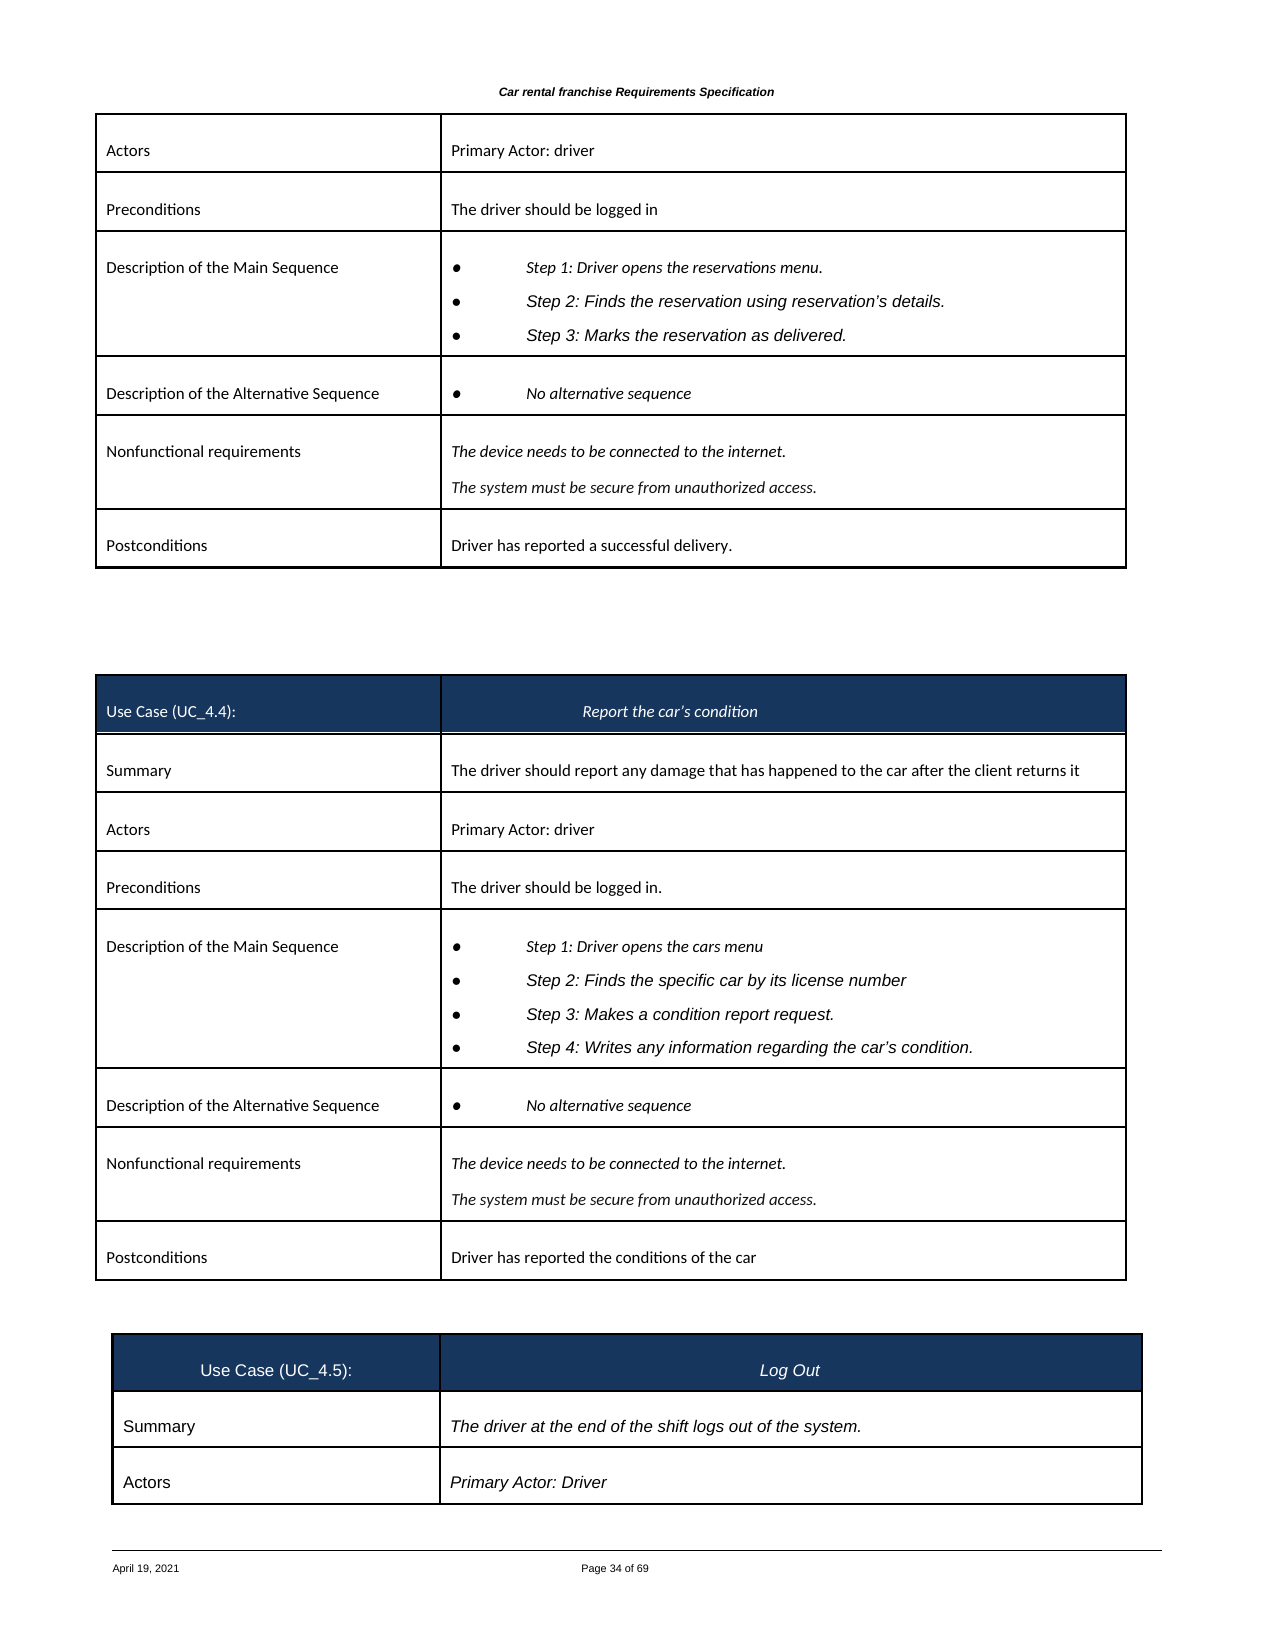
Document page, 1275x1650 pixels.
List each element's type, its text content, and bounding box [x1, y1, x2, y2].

table_cell Driver has reported a successful delivery. [442, 510, 1125, 566]
table_header Use Case (UC_4.5): [114, 1335, 439, 1390]
table_cell Summary [97, 735, 440, 791]
table_cell ● No alternative sequence [442, 357, 1125, 414]
table_cell Description of the Alternative Sequence [97, 1069, 440, 1126]
table_cell The device needs to be connected to the internet. The system must be secure from unauthorized access. [442, 416, 1125, 508]
table_cell ● Step 1: Driver opens the reservations menu. ● Step 2: Finds the reservation using reservation’s details. ● Step 3: Marks the reservation as delivered. [442, 232, 1125, 355]
table_cell The driver should report any damage that has happened to the car after the client returns it [442, 735, 1125, 791]
table_cell The device needs to be connected to the internet. The system must be secure from unauthorized access. [442, 1128, 1125, 1220]
table_cell Description of the Main Sequence [97, 232, 440, 355]
table_cell ● No alternative sequence [442, 1069, 1125, 1126]
table_cell The driver should be logged in. [442, 852, 1125, 908]
table_cell The driver at the end of the shift logs out of the system. [441, 1392, 1141, 1446]
table_header Use Case (UC_4.4): [97, 676, 440, 732]
table_cell Primary Actor: driver [442, 793, 1125, 849]
table_header Report the car’s condition [442, 676, 1125, 732]
table_cell Primary Actor: driver [442, 115, 1125, 171]
table_cell Nonfunctional requirements [97, 416, 440, 508]
table_cell Actors [97, 793, 440, 849]
table_cell Description of the Alternative Sequence [97, 357, 440, 414]
table_cell ● Step 1: Driver opens the cars menu ● Step 2: Finds the specific car by its license number ● Step 3: Makes a condition report request. ● Step 4: Writes any information regarding the car’s condition. [442, 910, 1125, 1067]
table_header Log Out [441, 1335, 1141, 1390]
table_cell Postconditions [97, 1222, 440, 1278]
table_cell Actors [114, 1448, 439, 1503]
table_cell Primary Actor: Driver [441, 1448, 1141, 1503]
table_cell Driver has reported the conditions of the car [442, 1222, 1125, 1278]
table_cell The driver should be logged in [442, 173, 1125, 229]
table_cell Actors [97, 115, 440, 171]
table_cell Preconditions [97, 173, 440, 229]
table_cell Description of the Main Sequence [97, 910, 440, 1067]
table_cell Nonfunctional requirements [97, 1128, 440, 1220]
table_cell Summary [114, 1392, 439, 1446]
table_cell Postconditions [97, 510, 440, 566]
table_cell Preconditions [97, 852, 440, 908]
